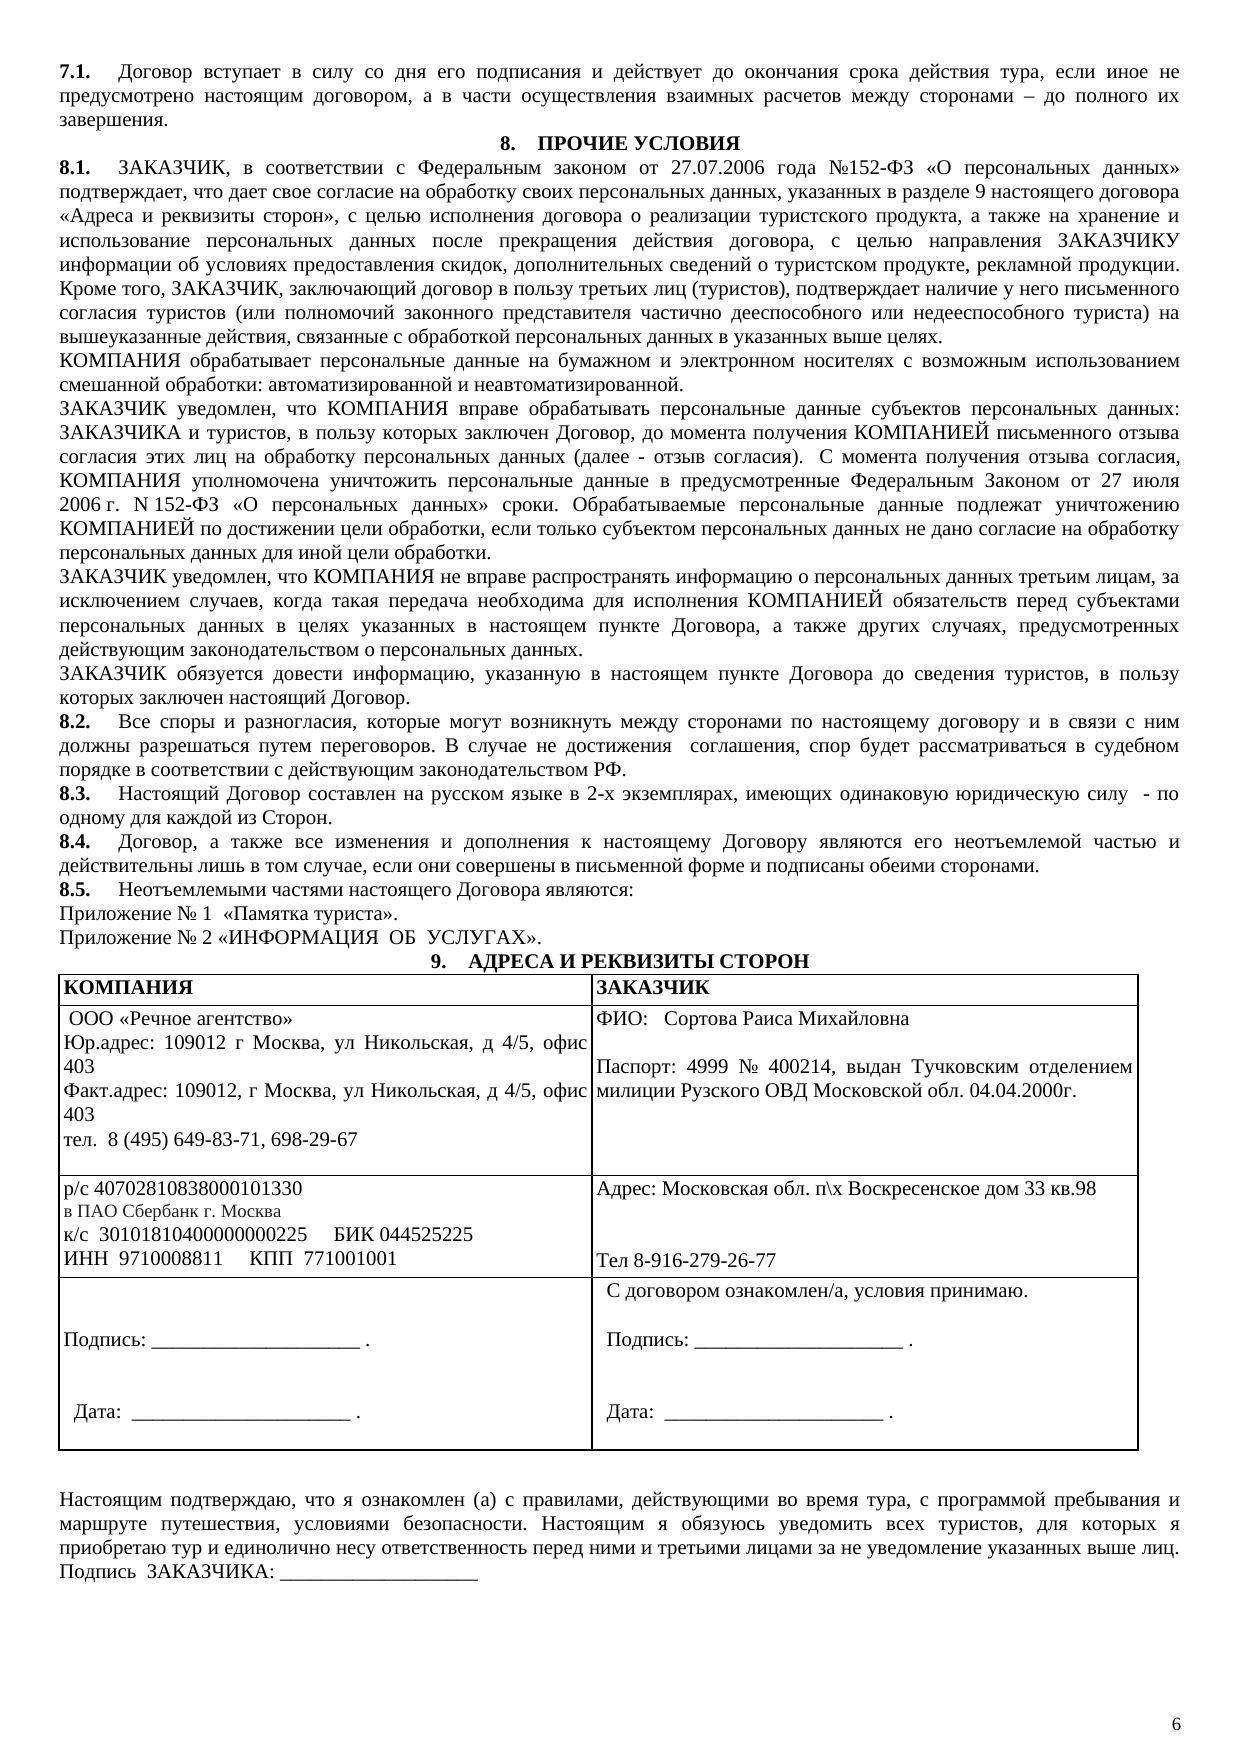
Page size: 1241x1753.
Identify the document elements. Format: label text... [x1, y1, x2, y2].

text Настоящим подтверждаю, что я ознакомлен (а) с правилами, действующими во время тура, с программой пребывания и маршруте путешествия, условиями безопасности. Настоящим я обязуюсь уведомить всех туристов, для которых я приобретаю тур и единолично несу ответственность перед ними и третьими лицами за не уведомление указанных выше лиц. Подпись ЗАКАЗЧИКА: ___________________ [59, 1487, 1181, 1583]
table_cell р/с 40702810838000101330 в ПАО Сбербанк г. Москва к/с 30101810400000000225 БИК 044525225 ИНН 9710008811 КПП 771001001 [60, 1176, 591, 1277]
list Неотъемлемыми частями настоящего Договора являются: [59, 877, 1181, 901]
list Договор, а также все изменения и дополнения к настоящему Договору являются его неотъемлемой частью и действительны лишь в том случае, если они совершены в письменной форме и подписаны обеими сторонами. [59, 829, 1181, 877]
list ПРОЧИЕ УСЛОВИЯ [59, 131, 1181, 155]
table_cell ФИО: Сортова Раиса Михайловна Паспорт: 4999 № 400214, выдан Тучковским отделением милиции Рузского ОВД Московской обл. 04.04.2000г. [593, 1006, 1137, 1174]
text Приложение № 1 «Памятка туриста». [59, 901, 1181, 925]
table_cell С договором ознакомлен/а, условия принимаю. Подпись: ____________________ . Дата: _____________________ . [593, 1278, 1137, 1449]
table_cell Подпись: ____________________ . Дата: _____________________ . [60, 1278, 591, 1449]
list Все споры и разногласия, которые могут возникнуть между сторонами по настоящему договору и в связи с ним должны разрешаться путем переговоров. В случае не достижения соглашения, спор будет рассматриваться в судебном порядке в соответствии с действующим законодательством РФ. [59, 709, 1181, 781]
list ЗАКАЗЧИК, в соответствии с Федеральным законом от 27.07.2006 года №152-ФЗ «О персональных данных» подтверждает, что дает свое согласие на обработку своих персональных данных, указанных в разделе 9 настоящего договора «Адреса и реквизиты сторон», с целью исполнения договора о реализации туристского продукта, а также на хранение и использование персональных данных после прекращения действия договора, с целью направления ЗАКАЗЧИКУ информации об условиях предоставления скидок, дополнительных сведений о туристском продукте, рекламной продукции. Кроме того, ЗАКАЗЧИК, заключающий договор в пользу третьих лиц (туристов), подтверждает наличие у него письменного согласия туристов (или полномочий законного представителя частично дееспособного или недееспособного туриста) на вышеуказанные действия, связанные с обработкой персональных данных в указанных выше целях. [59, 155, 1181, 348]
text КОМПАНИЯ обрабатывает персональные данные на бумажном и электронном носителях с возможным использованием смешанной обработки: автоматизированной и неавтоматизированной. [59, 348, 1181, 396]
text ЗАКАЗЧИК уведомлен, что КОМПАНИЯ вправе обрабатывать персональные данные субъектов персональных данных: ЗАКАЗЧИКА и туристов, в пользу которых заключен Договор, до момента получения КОМПАНИЕЙ письменного отзыва согласия этих лиц на обработку персональных данных (далее - отзыв согласия). С момента получения отзыва согласия, КОМПАНИЯ уполномочена уничтожить персональные данные в предусмотренные Федеральным Законом от 27 июля 2006 г. N 152-ФЗ «О персональных данных» сроки. Обрабатываемые персональные данные подлежат уничтожению КОМПАНИЕЙ по достижении цели обработки, если только субъектом персональных данных не дано согласие на обработку персональных данных для иной цели обработки. [59, 396, 1181, 564]
table_header КОМПАНИЯ [60, 975, 591, 1004]
text Приложение № 2 «ИНФОРМАЦИЯ ОБ УСЛУГАХ». [59, 925, 1181, 949]
table_header ЗАКАЗЧИК [593, 975, 1137, 1004]
list АДРЕСА И РЕКВИЗИТЫ СТОРОН [59, 949, 1181, 973]
text ЗАКАЗЧИК уведомлен, что КОМПАНИЯ не вправе распространять информацию о персональных данных третьим лицам, за исключением случаев, когда такая передача необходима для исполнения КОМПАНИЕЙ обязательств перед субъектами персональных данных в целях указанных в настоящем пункте Договора, а также других случаях, предусмотренных действующим законодательством о персональных данных. [59, 564, 1181, 661]
list Договор вступает в силу со дня его подписания и действует до окончания срока действия тура, если иное не предусмотрено настоящим договором, а в части осуществления взаимных расчетов между сторонами – до полного их завершения. [59, 59, 1181, 131]
table_cell ООО «Речное агентство» Юр.адрес: 109012 г Москва, ул Никольская, д 4/5, офис 403 Факт.адрес: 109012, г Москва, ул Никольская, д 4/5, офис 403 тел. 8 (495) 649-83-71, 698-29-67 [60, 1006, 591, 1174]
list Настоящий Договор составлен на русском языке в 2-х экземплярах, имеющих одинаковую юридическую силу - по одному для каждой из Сторон. [59, 781, 1181, 829]
text ЗАКАЗЧИК обязуется довести информацию, указанную в настоящем пункте Договора до сведения туристов, в пользу которых заключен настоящий Договор. [59, 661, 1181, 709]
table_cell Адрес: Московская обл. п\х Воскресенское дом 33 кв.98 Тел 8-916-279-26-77 [593, 1176, 1137, 1277]
